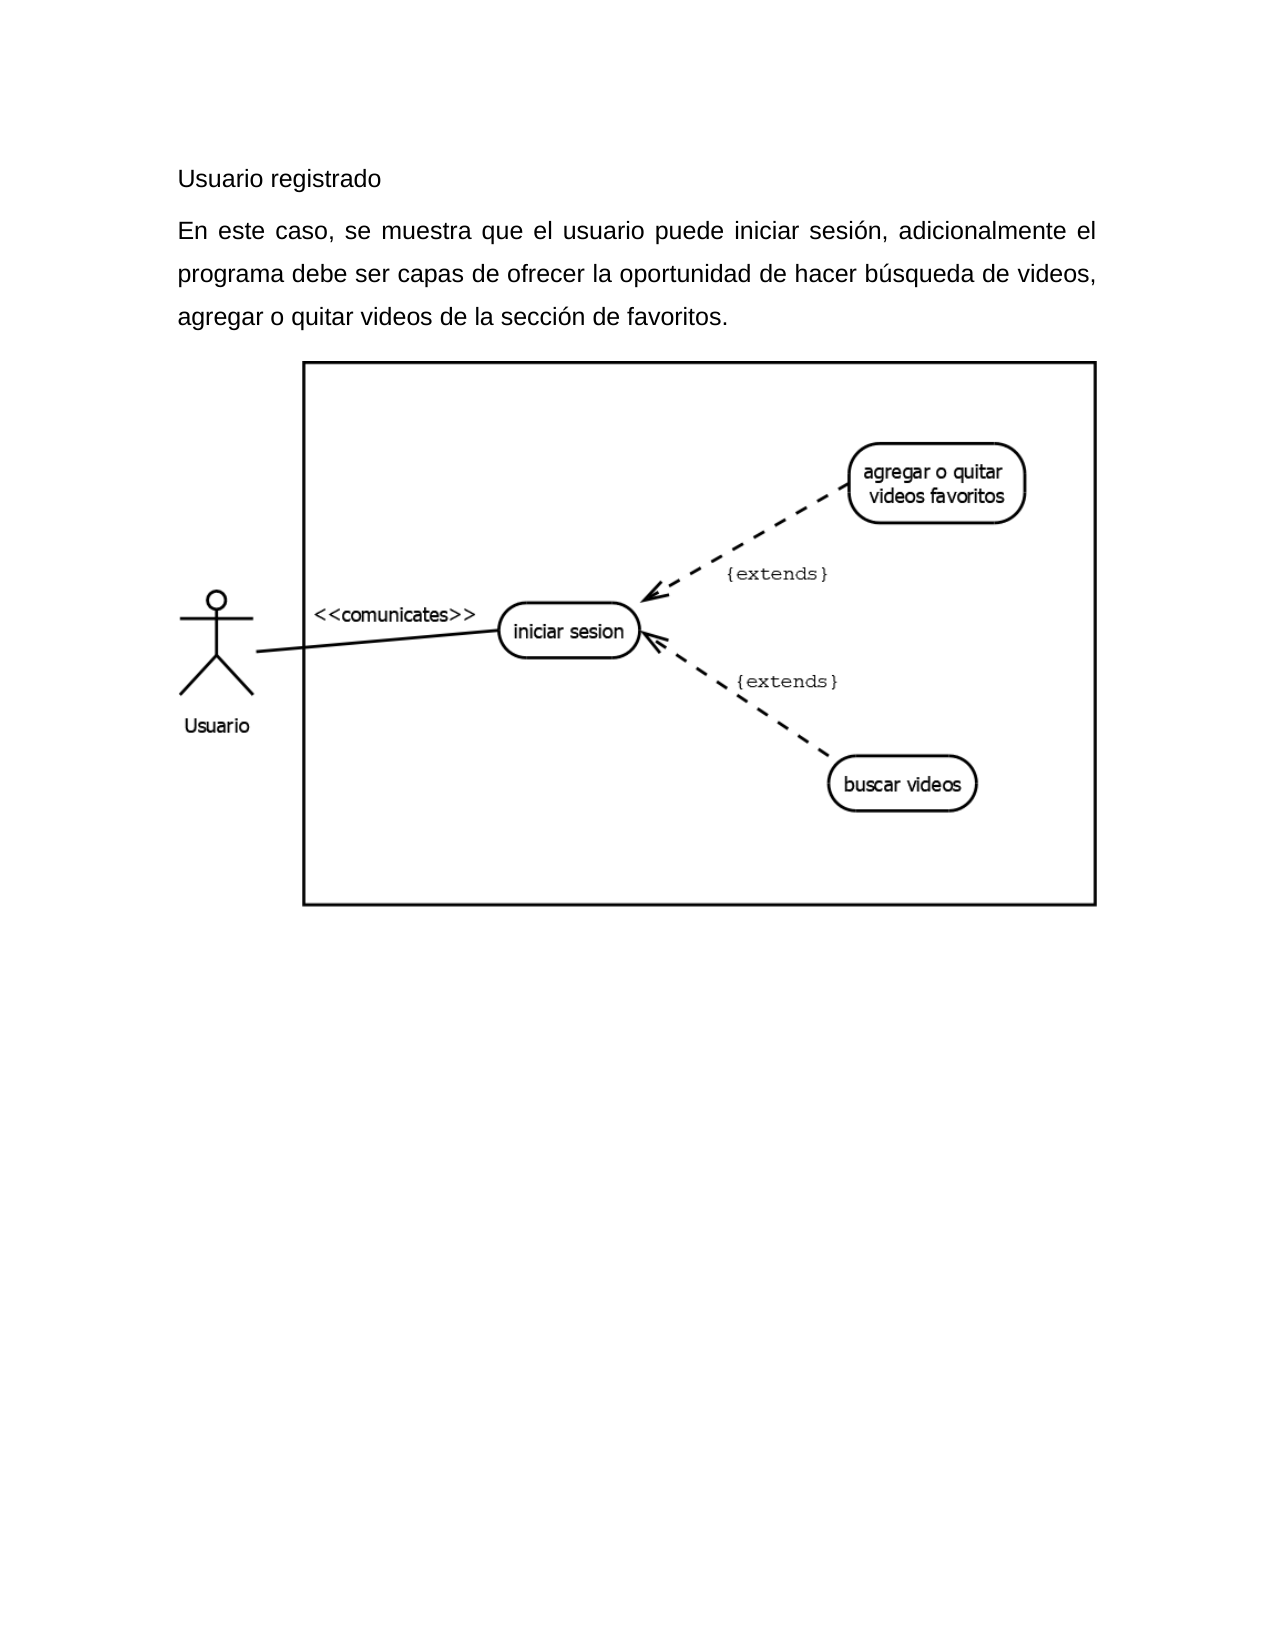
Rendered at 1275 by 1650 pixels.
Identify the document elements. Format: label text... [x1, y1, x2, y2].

text En este caso, se muestra que el usuario puede iniciar sesión, adicionalmente el programa debe ser capas de ofrecer la oportunidad de hacer búsqueda de videos, agregar o quitar videos de la sección de favoritos. [177, 216, 1098, 331]
subtitle Usuario registrado [177, 164, 1098, 193]
picture [177, 361, 1098, 907]
